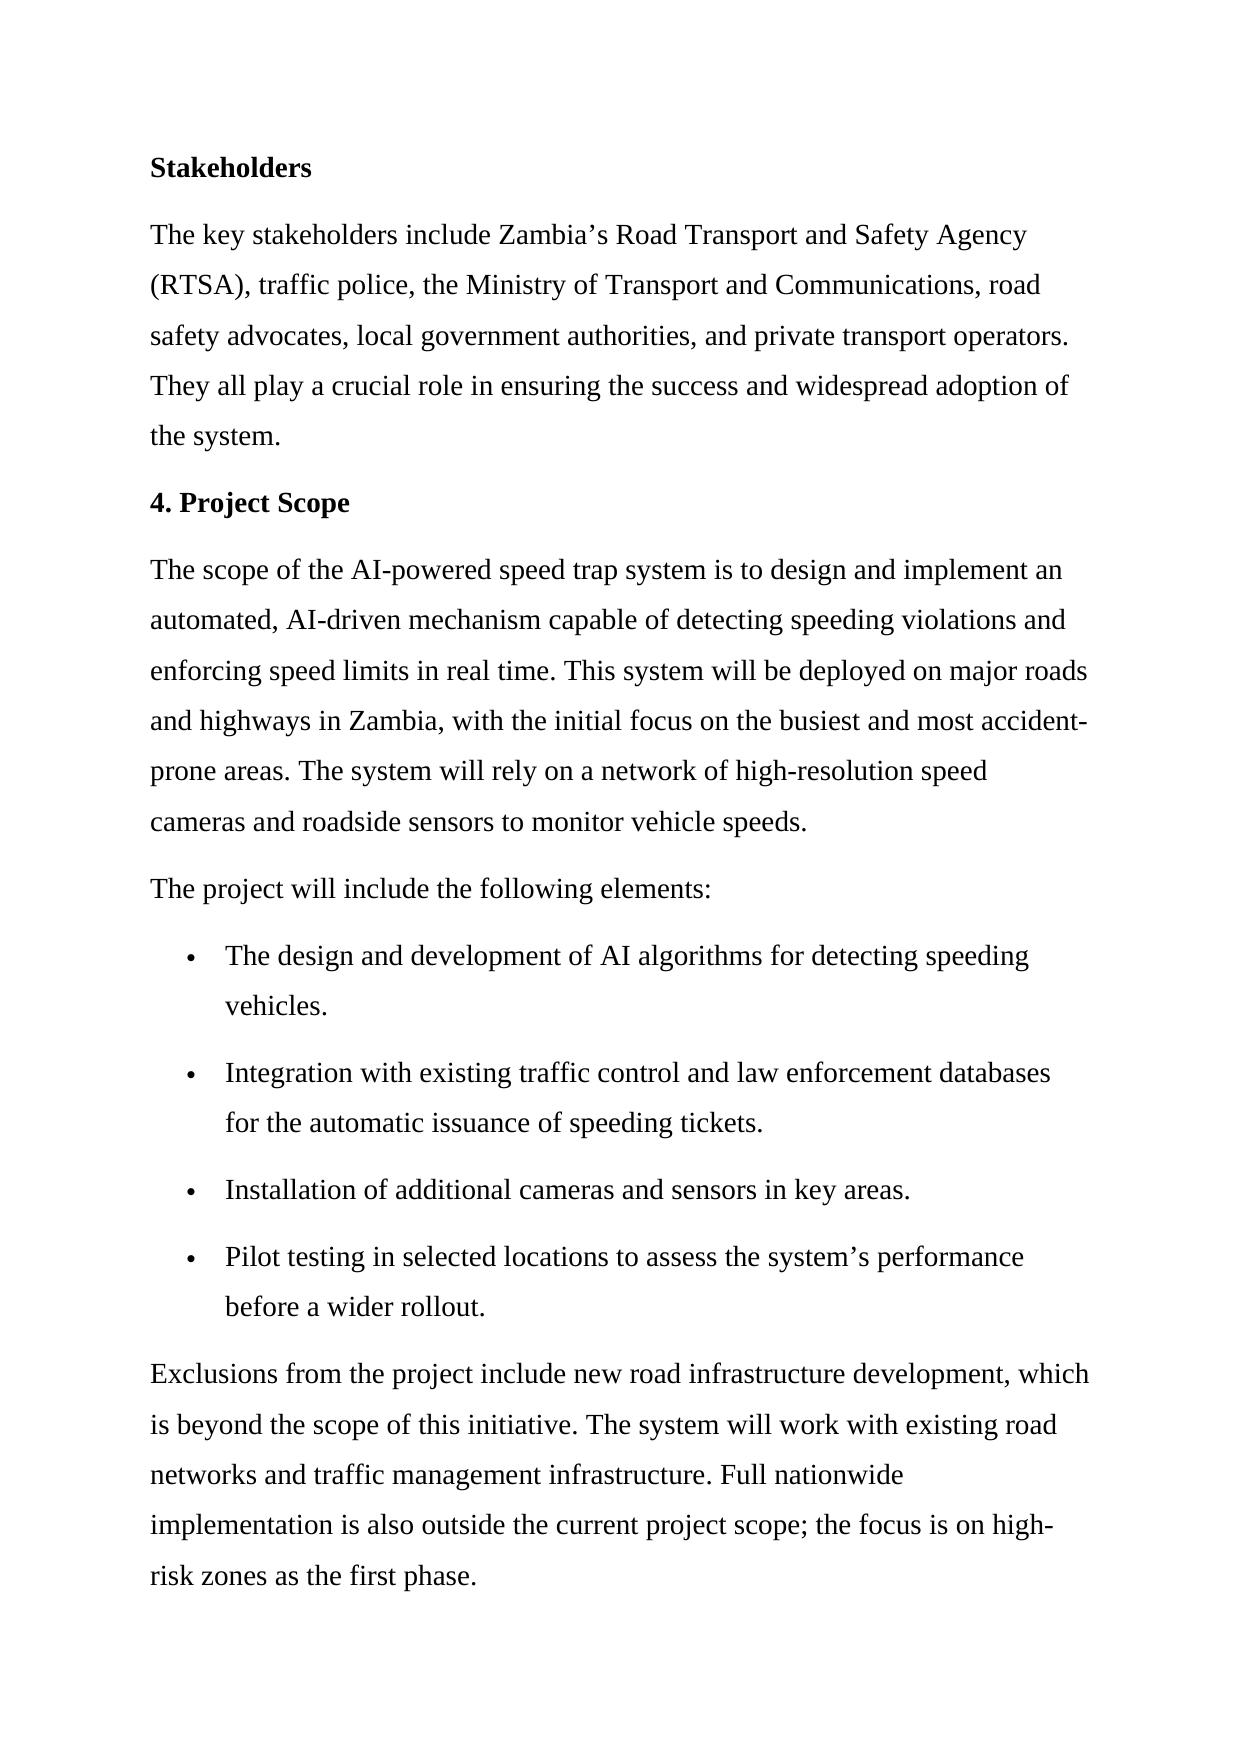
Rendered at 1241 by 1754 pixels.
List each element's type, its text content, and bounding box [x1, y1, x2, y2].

list Integration with existing traffic control and law enforcement databases for the automatic issuance of speeding tickets. [187, 1055, 1090, 1139]
text Stakeholders [150, 150, 1090, 183]
text The scope of the AI-powered speed trap system is to design and implement an automated, AI-driven mechanism capable of detecting speeding violations and enforcing speed limits in real time. This system will be deployed on major roads and highways in Zambia, with the initial focus on the busiest and most accident-prone areas. The system will rely on a network of high-resolution speed cameras and roadside sensors to monitor vehicle speeds. [150, 552, 1090, 837]
text 4. Project Scope [150, 485, 1090, 519]
text The project will include the following elements: [150, 871, 1090, 904]
text Exclusions from the project include new road infrastructure development, which is beyond the scope of this initiative. The system will work with existing road networks and traffic management infrastructure. Full nationwide implementation is also outside the current project scope; the focus is on high-risk zones as the first phase. [150, 1357, 1090, 1591]
list Installation of additional cameras and sensors in key areas. [187, 1172, 1090, 1206]
list The design and development of AI algorithms for detecting speeding vehicles. [187, 938, 1090, 1022]
text The key stakeholders include Zambia’s Road Transport and Safety Agency (RTSA), traffic police, the Ministry of Transport and Communications, road safety advocates, local government authorities, and private transport operators. They all play a crucial role in ensuring the success and widespread adoption of the system. [150, 217, 1090, 452]
list Pilot testing in selected locations to assess the system’s performance before a wider rollout. [187, 1239, 1090, 1323]
